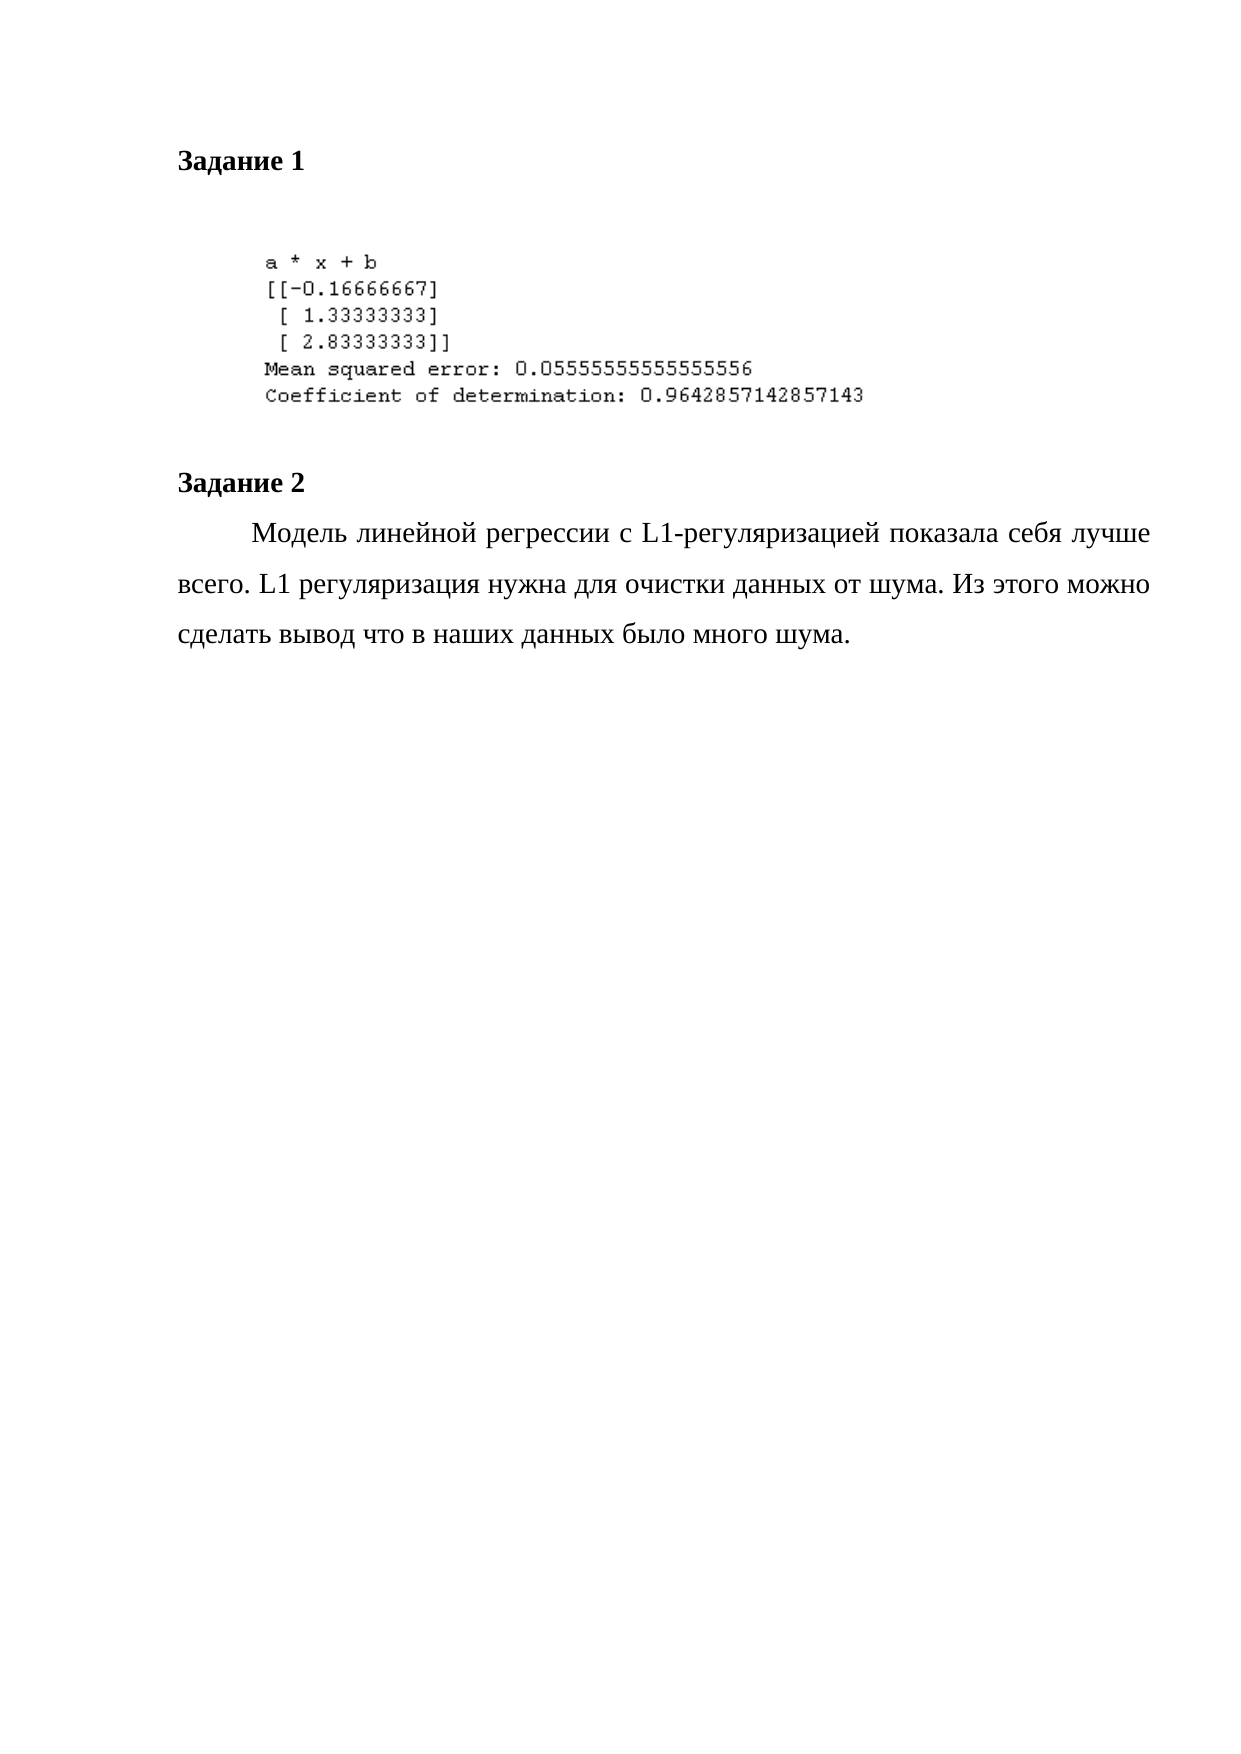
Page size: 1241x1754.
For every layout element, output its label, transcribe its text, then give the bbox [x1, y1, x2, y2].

picture [251, 243, 1078, 424]
subtitle Задание 2 [177, 465, 1152, 499]
text Модель линейной регрессии с L1-регуляризацией показала себя лучше всего. L1 регуляризация нужна для очистки данных от шума. Из этого можно сделать вывод что в наших данных было много шума. [177, 516, 1152, 650]
subtitle Задание 1 [177, 143, 1152, 177]
